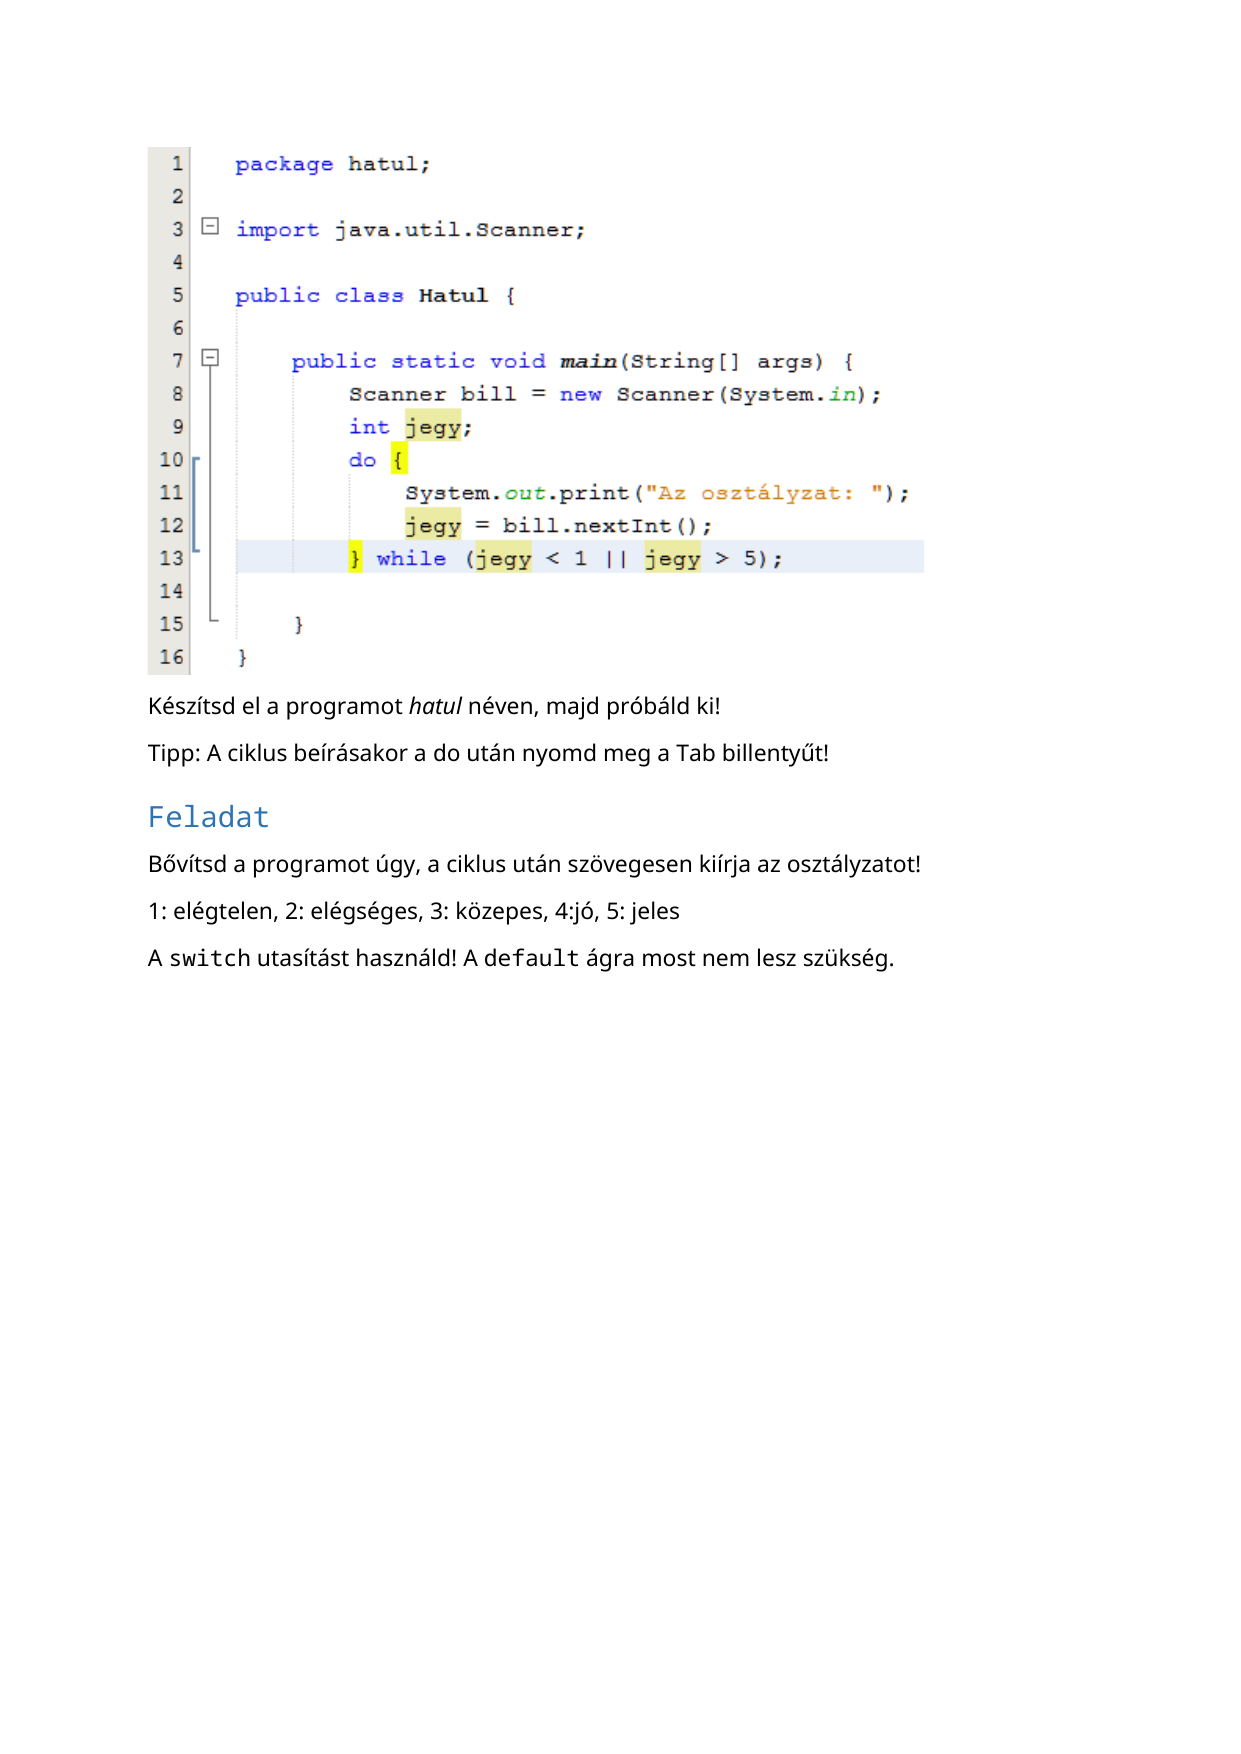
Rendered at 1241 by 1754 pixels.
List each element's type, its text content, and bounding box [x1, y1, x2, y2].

subtitle Feladat [148, 796, 1093, 836]
text Tipp: A ciklus beírásakor a do után nyomd meg a Tab billentyűt! [148, 737, 1093, 768]
picture [147, 147, 925, 675]
text A switch utasítást használd! A default ágra most nem lesz szükség. [148, 942, 1093, 973]
text 1: elégtelen, 2: elégséges, 3: közepes, 4:jó, 5: jeles [148, 895, 1093, 926]
text Készítsd el a programot hatul néven, majd próbáld ki! [148, 690, 1093, 721]
text Bővítsd a programot úgy, a ciklus után szövegesen kiírja az osztályzatot! [148, 848, 1093, 879]
